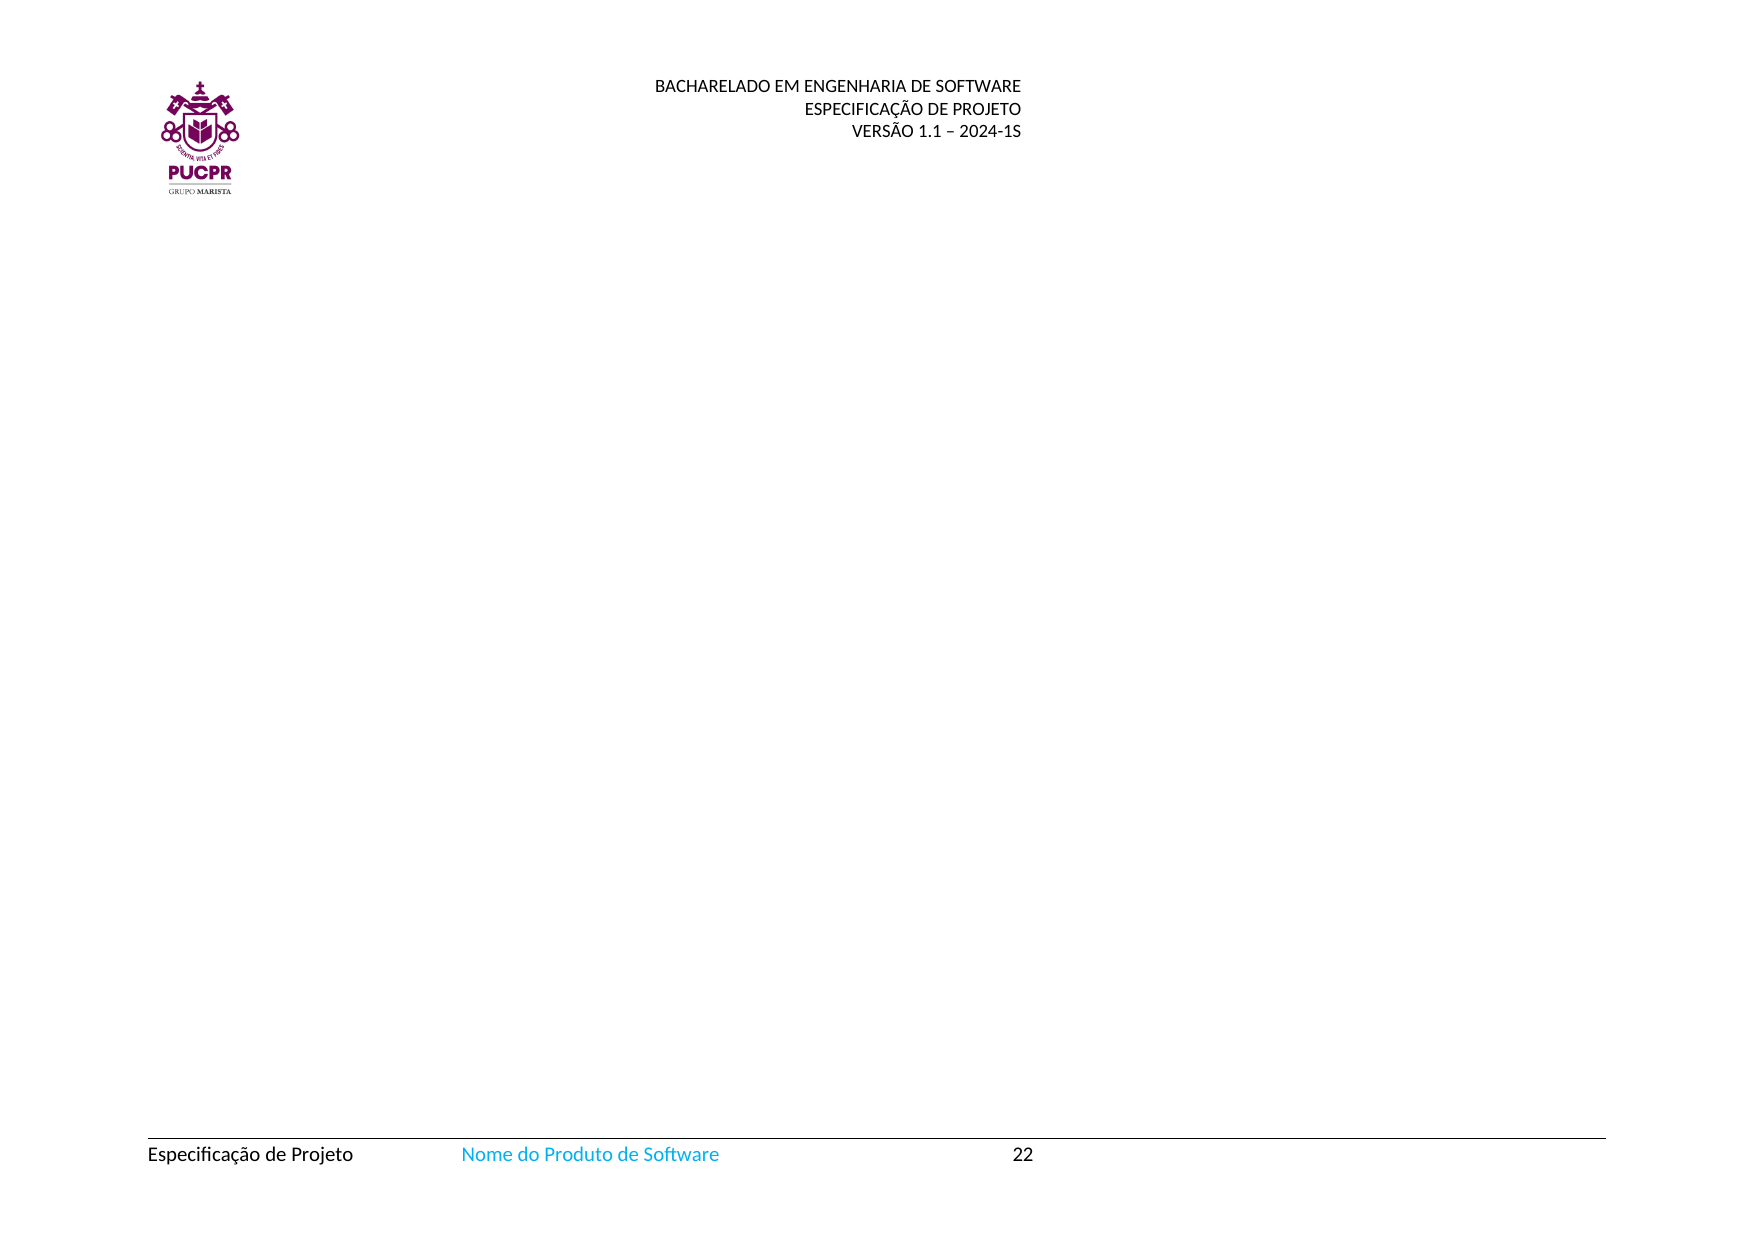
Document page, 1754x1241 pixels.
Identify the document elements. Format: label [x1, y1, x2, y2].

picture [158, 73, 241, 202]
